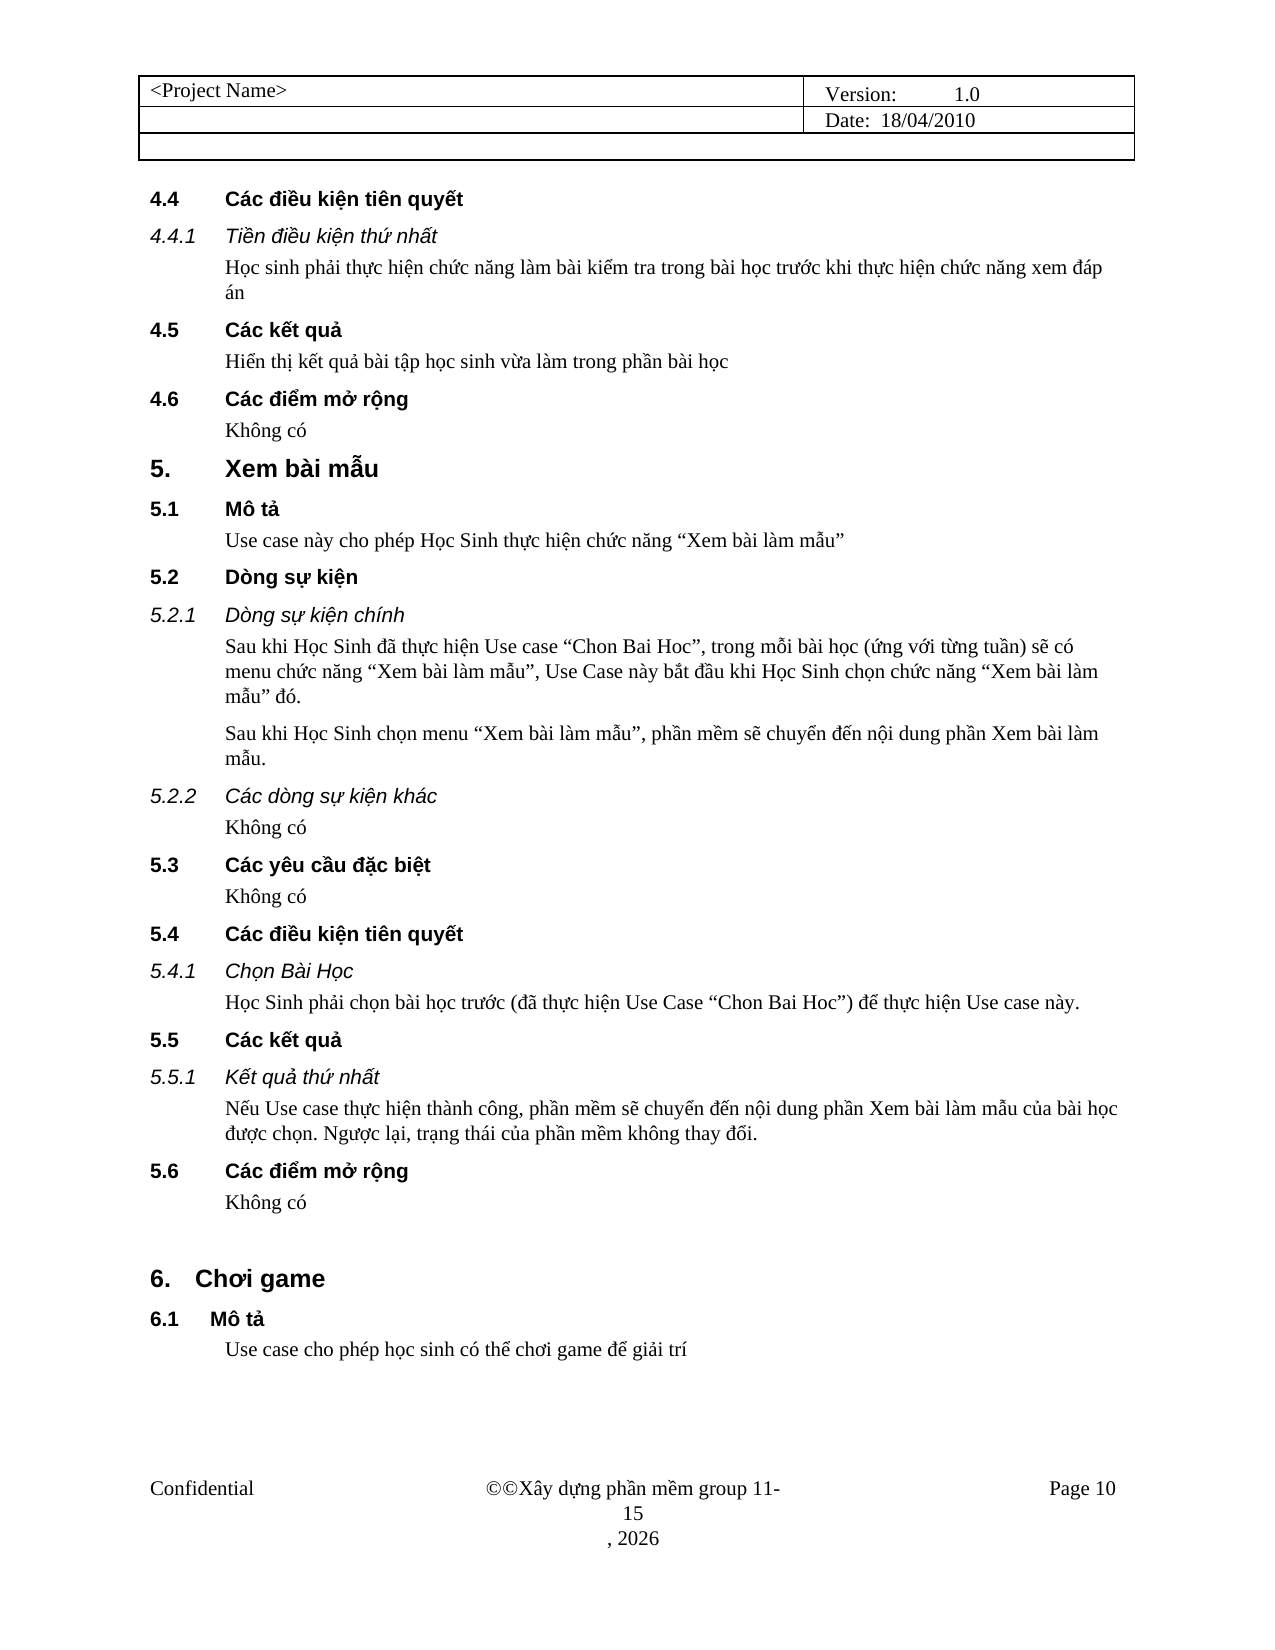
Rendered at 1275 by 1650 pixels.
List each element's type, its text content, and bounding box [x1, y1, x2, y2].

subtitle Các điểm mở rộng [150, 1158, 1125, 1183]
text Học Sinh phải chọn bài học trước (đã thực hiện Use Case “Chon Bai Hoc”) để thực hiện Use case này. [225, 989, 1125, 1014]
subtitle Các điều kiện tiên quyết [150, 185, 1125, 210]
subtitle Các dòng sự kiện khác [150, 783, 1125, 808]
text Hiển thị kết quả bài tập học sinh vừa làm trong phần bài học [225, 348, 1125, 373]
subtitle Xem bài mẫu [150, 454, 1125, 483]
text Không có [225, 883, 1125, 908]
subtitle Mô tả [150, 495, 1125, 520]
text Nếu Use case thực hiện thành công, phần mềm sẽ chuyển đến nội dung phần Xem bài làm mẫu của bài học được chọn. Ngược lại, trạng thái của phần mềm không thay đổi. [225, 1095, 1125, 1145]
subtitle Chọn Bài Học [150, 958, 1125, 983]
text Không có [225, 1189, 1125, 1214]
subtitle Các điều kiện tiên quyết [150, 920, 1125, 945]
subtitle Mô tả [150, 1305, 1125, 1330]
subtitle Các kết quả [150, 1027, 1125, 1052]
text Không có [225, 814, 1125, 839]
subtitle Dòng sự kiện chính [150, 602, 1125, 627]
text Sau khi Học Sinh đã thực hiện Use case “Chon Bai Hoc”, trong mỗi bài học (ứng với từng tuần) sẽ có menu chức năng “Xem bài làm mẫu”, Use Case này bắt đầu khi Học Sinh chọn chức năng “Xem bài làm mẫu” đó. [225, 633, 1125, 708]
text Học sinh phải thực hiện chức năng làm bài kiểm tra trong bài học trước khi thực hiện chức năng xem đáp án [225, 254, 1125, 304]
subtitle Chơi game [150, 1264, 1125, 1293]
text Sau khi Học Sinh chọn menu “Xem bài làm mẫu”, phần mềm sẽ chuyển đến nội dung phần Xem bài làm mẫu. [225, 720, 1125, 770]
subtitle Các yêu cầu đặc biệt [150, 852, 1125, 877]
subtitle Dòng sự kiện [150, 564, 1125, 589]
subtitle Tiền điều kiện thứ nhất [150, 223, 1125, 248]
text Không có [225, 417, 1125, 442]
subtitle Kết quả thứ nhất [150, 1064, 1125, 1089]
text Use case này cho phép Học Sinh thực hiện chức năng “Xem bài làm mẫu” [225, 527, 1125, 552]
subtitle Các điểm mở rộng [150, 385, 1125, 410]
subtitle Các kết quả [150, 317, 1125, 342]
text Use case cho phép học sinh có thể chơi game để giải trí [150, 1337, 1125, 1361]
